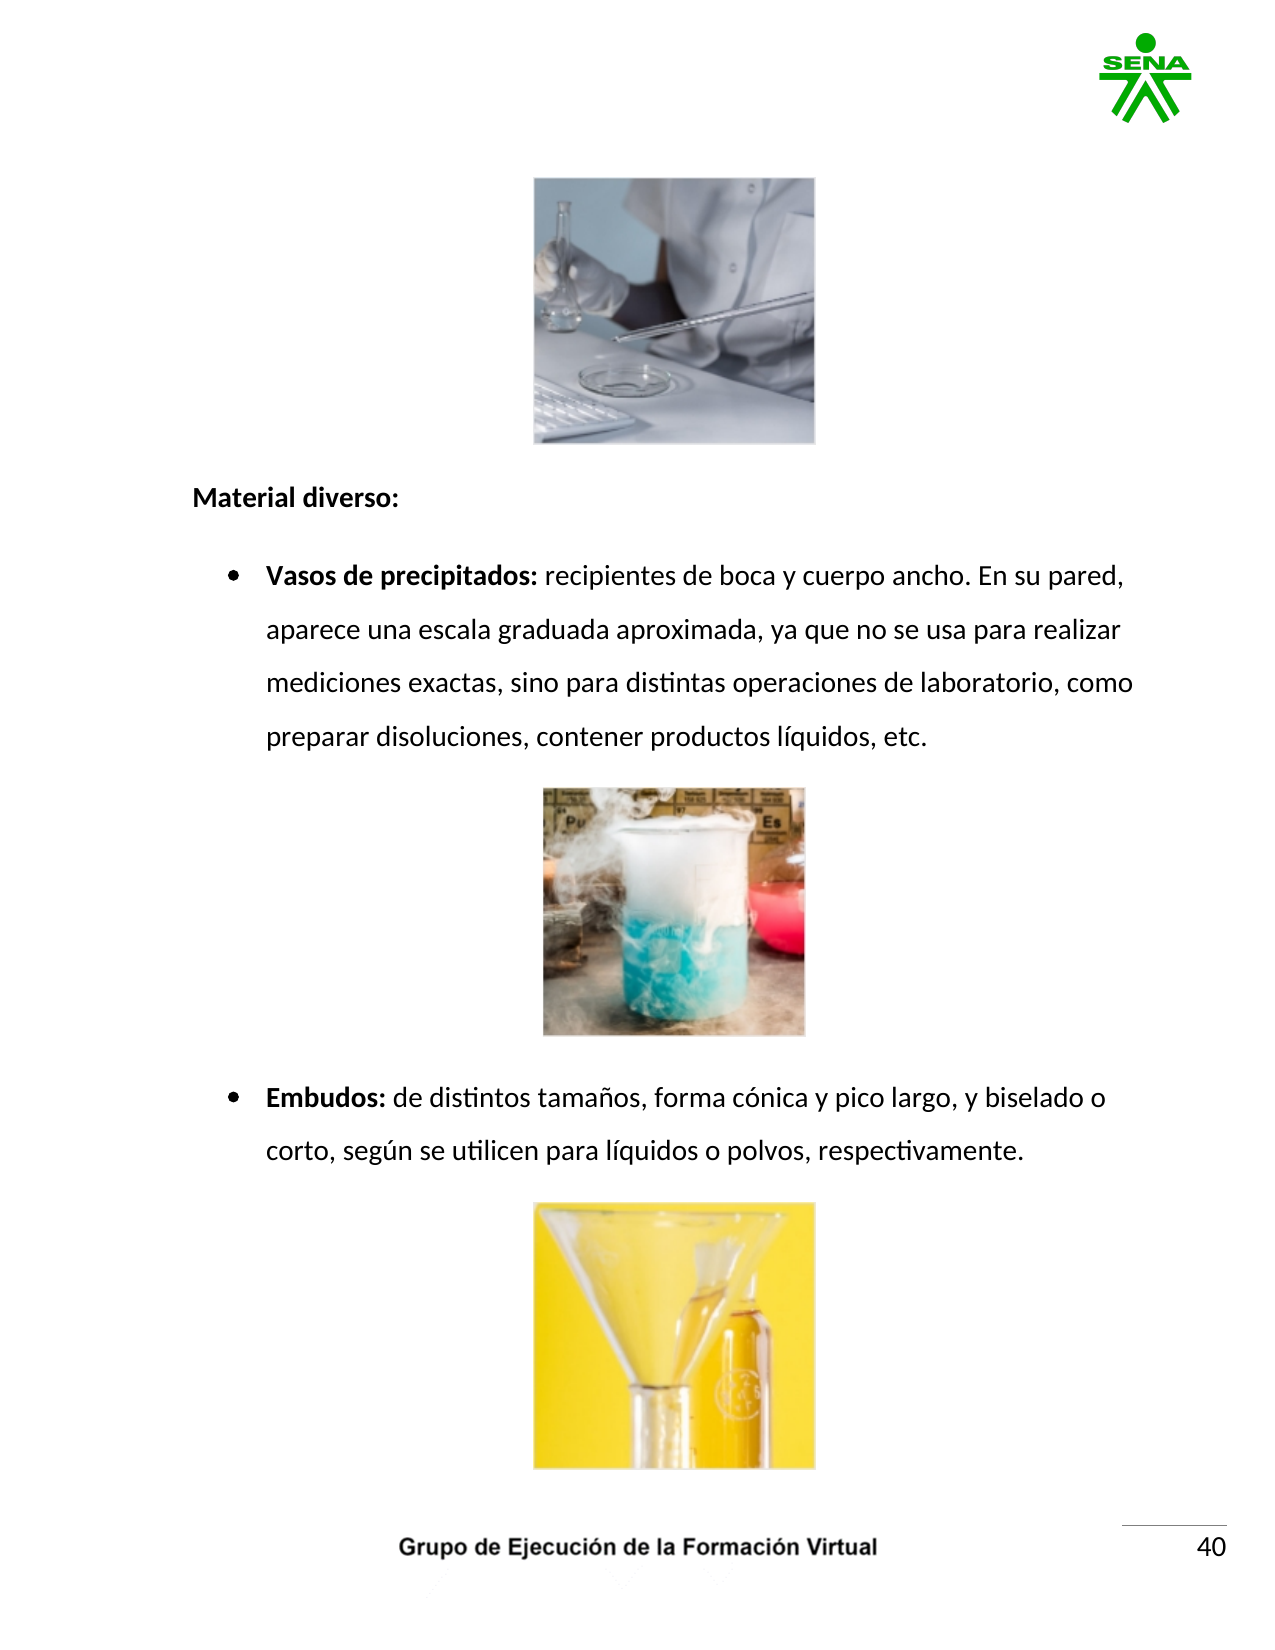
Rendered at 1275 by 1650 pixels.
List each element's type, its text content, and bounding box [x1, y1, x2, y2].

list Embudos: de distintos tamaños, forma cónica y pico largo, y biselado o corto, según se utilicen para líquidos o polvos, respectivamente. [228, 1079, 1157, 1168]
picture [0, 1486, 1275, 1598]
picture [542, 787, 806, 1037]
picture [533, 177, 816, 445]
picture [1099, 33, 1192, 123]
picture [533, 1202, 816, 1470]
list Vasos de precipitados: recipientes de boca y cuerpo ancho. En su pared, aparece una escala graduada aproximada, ya que no se usa para realizar mediciones exactas, sino para distintas operaciones de laboratorio, como preparar disoluciones, contener productos líquidos, etc. [228, 557, 1157, 753]
text Material diverso: [118, 479, 1157, 514]
